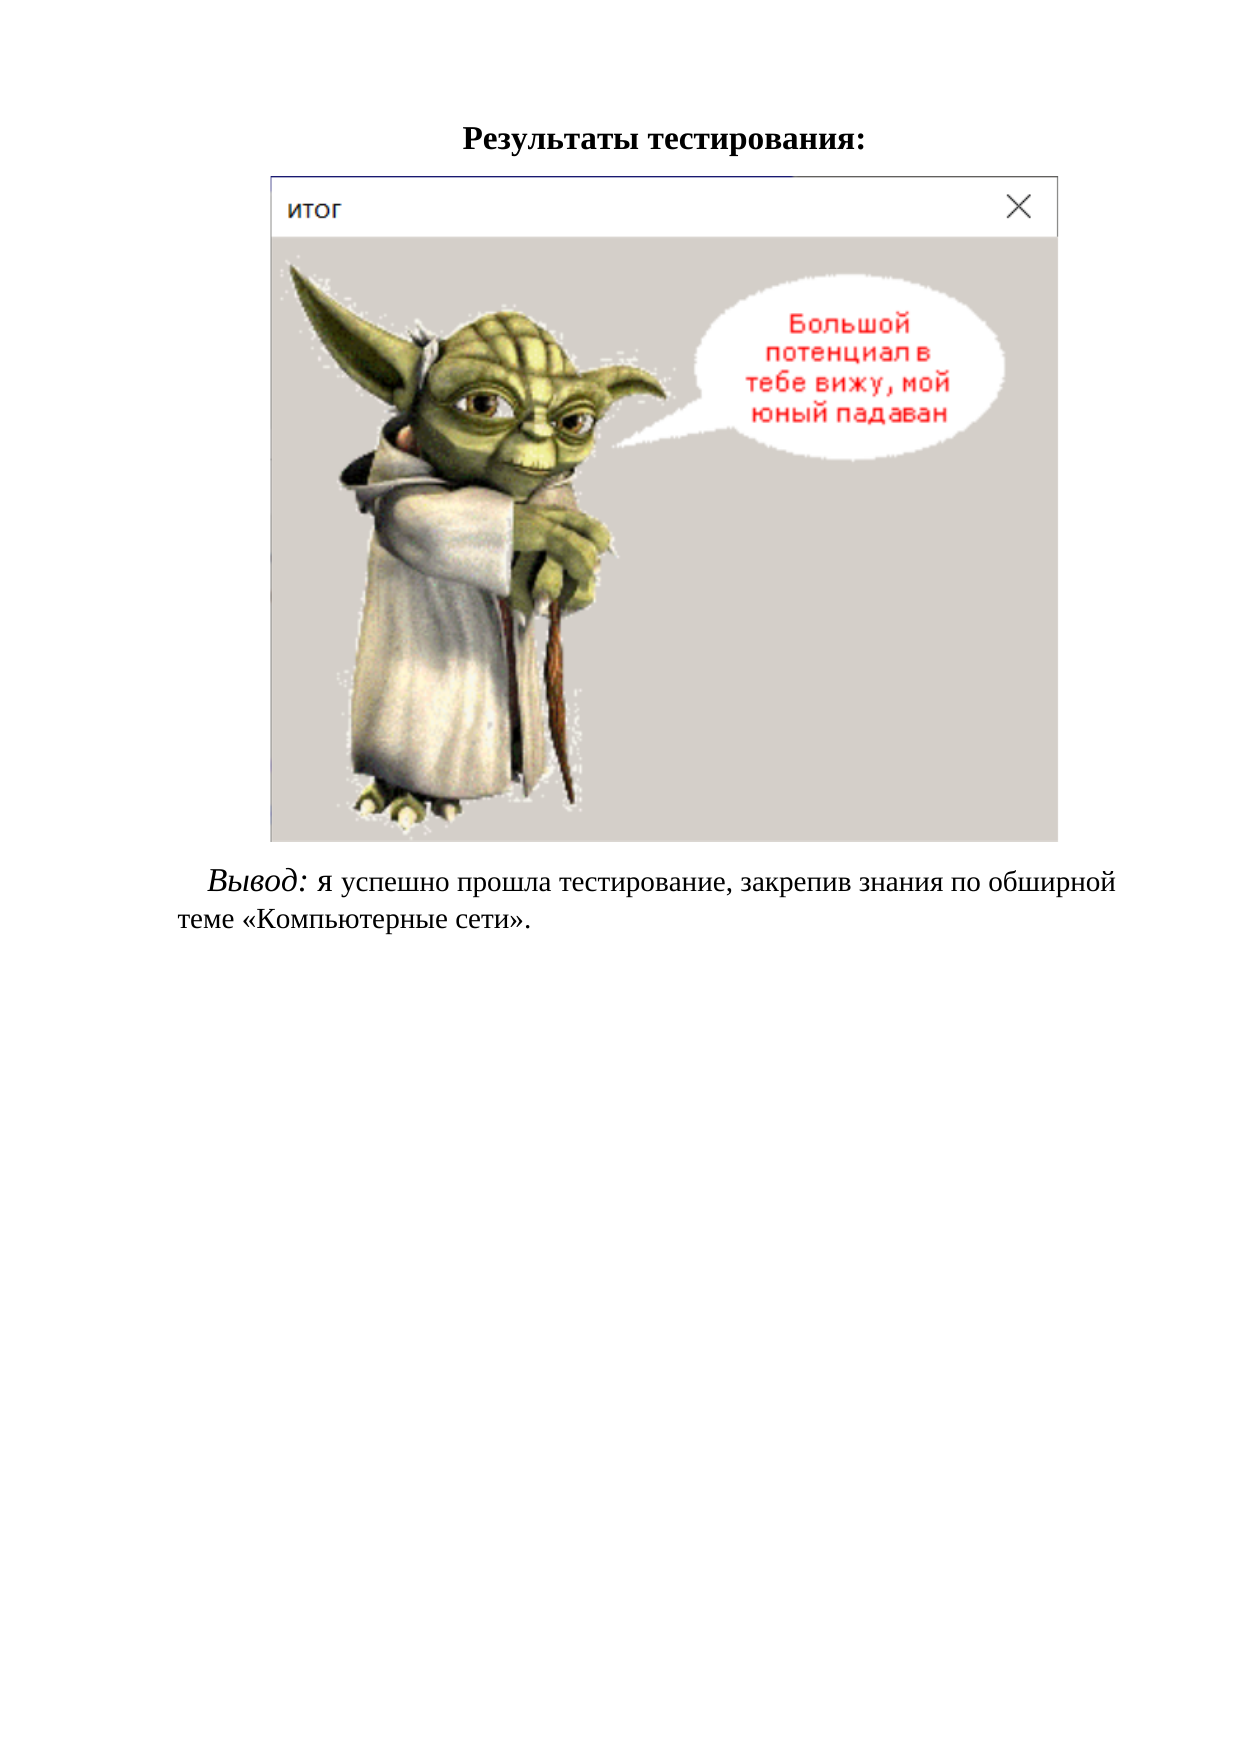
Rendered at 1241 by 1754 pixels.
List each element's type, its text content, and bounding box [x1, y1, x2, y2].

text Вывод: я успешно прошла тестирование, закрепив знания по обширной теме «Компьютерные сети». [177, 861, 1152, 935]
text Результаты тестирования: [177, 118, 1152, 156]
picture [270, 176, 1059, 842]
